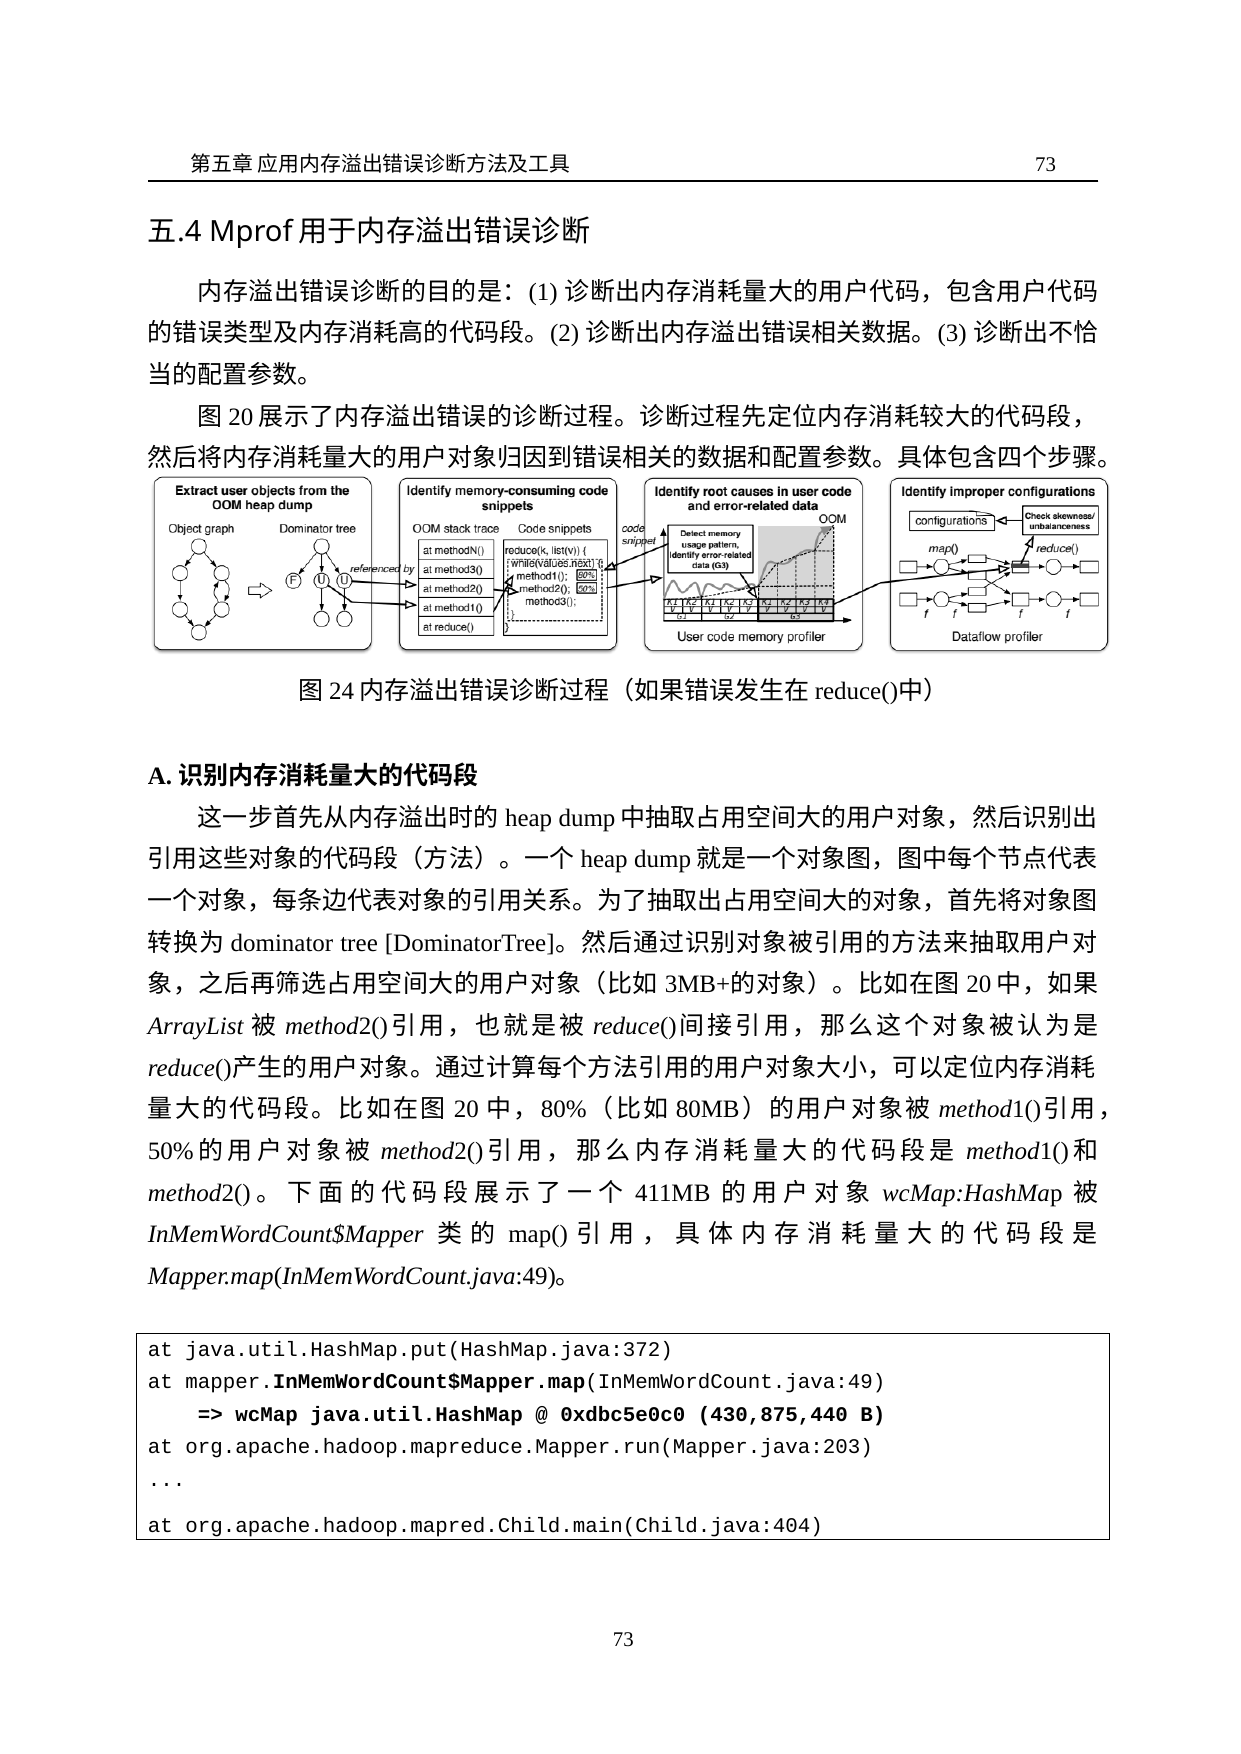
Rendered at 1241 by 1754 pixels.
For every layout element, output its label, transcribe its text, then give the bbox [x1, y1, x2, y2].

text 内存溢出错误诊断的目的是：(1) 诊断出内存消耗量大的用户代码，包含用户代码的错误类型及内存消耗高的代码段。(2) 诊断出内存溢出错误相关数据。(3) 诊断出不恰当的配置参数。 [148, 266, 1098, 391]
table_header at java.util.HashMap.put(HashMap.java:372) at mapper.InMemWordCount$Mapper.map(InMemWordCount.java:49) => wcMap java.util.HashMap @ 0xdbc5e0c0 (430,875,440 B) at org.apache.hadoop.mapreduce.Mapper.run(Mapper.java:203) ... at org.apache.hadoop.mapred.Child.main(Child.java:404) [137, 1334, 1109, 1538]
text 图 24 内存溢出错误诊断过程（如果错误发生在reduce()中） [148, 656, 1098, 721]
text A. 识别内存消耗量大的代码段 [148, 750, 1098, 792]
subtitle Mprof用于内存溢出错误诊断 [148, 208, 1098, 249]
text 图20展示了内存溢出错误的诊断过程。诊断过程先定位内存消耗较大的代码段，然后将内存消耗量大的用户对象归因到错误相关的数据和配置参数。具体包含四个步骤。 [148, 391, 1098, 474]
text 这一步首先从内存溢出时的heap dump中抽取占用空间大的用户对象，然后识别出引用这些对象的代码段（方法）。一个heap dump就是一个对象图，图中每个节点代表一个对象，每条边代表对象的引用关系。为了抽取出占用空间大的对象，首先将对象图转换为dominator tree [DominatorTree]。然后通过识别对象被引用的方法来抽取用户对象，之后再筛选占用空间大的用户对象（比如3MB+的对象）。比如在图20中，如果ArrayList被method2()引用，也就是被reduce()间接引用，那么这个对象被认为是reduce()产生的用户对象。通过计算每个方法引用的用户对象大小，可以定位内存消耗量大的代码段。比如在图20中，80%（比如80MB）的用户对象被method1()引用，50%的用户对象被method2()引用，那么内存消耗量大的代码段是method1()和method2()。下面的代码段展示了一个411MB的用户对象wcMap:HashMap被InMemWordCount$Mapper类的map()引用，具体内存消耗量大的代码段是Mapper.map(InMemWordCount.java:49)。 [148, 792, 1098, 1292]
